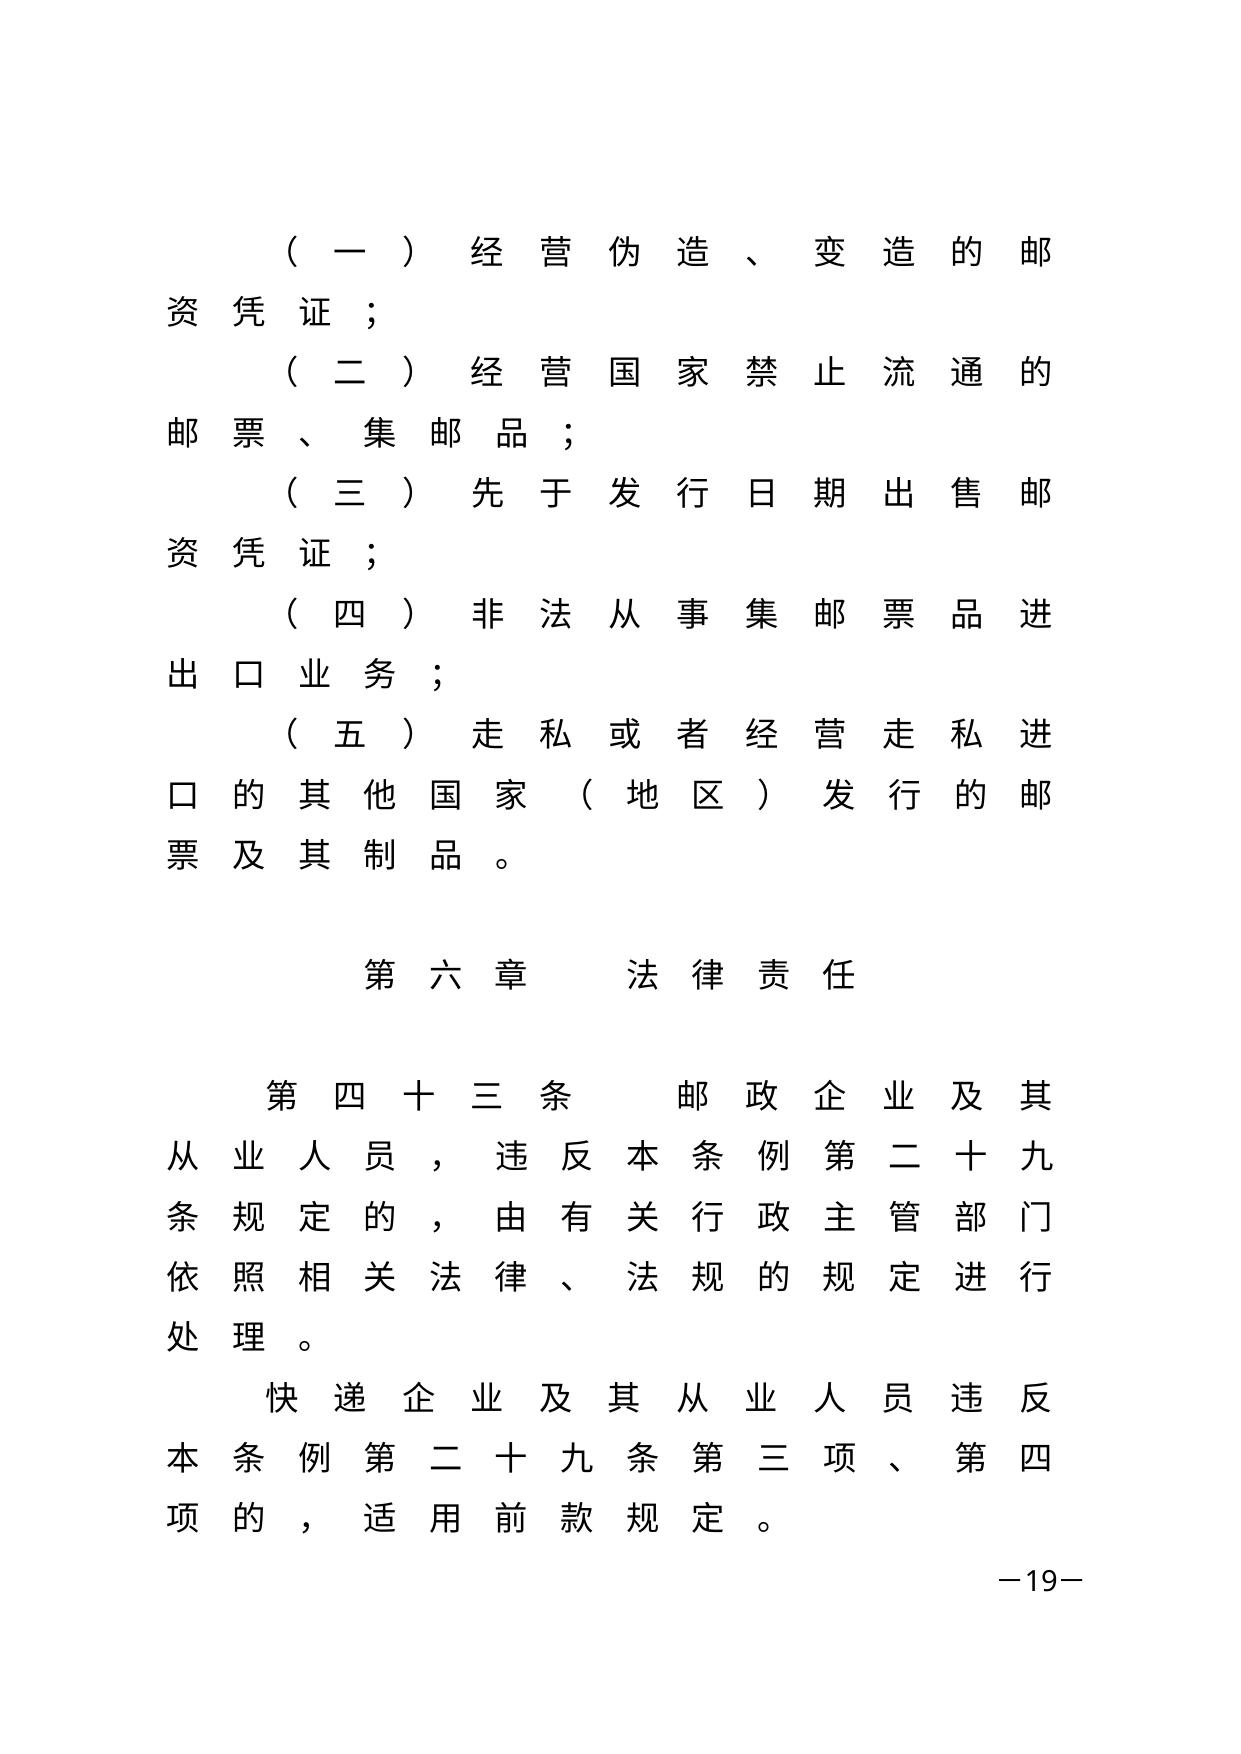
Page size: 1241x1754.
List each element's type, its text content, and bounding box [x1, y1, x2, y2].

text （一）经营伪造、变造的邮资凭证； [167, 219, 1085, 340]
text （五）走私或者经营走私进口的其他国家（地区）发行的邮票及其制品。 [167, 702, 1085, 883]
text （三）先于发行日期出售邮资凭证； [167, 461, 1085, 581]
text 快递企业及其从业人员违反本条例第二十九条第三项、第四项的，适用前款规定。 [167, 1365, 1085, 1546]
text 第四十三条 邮政企业及其从业人员，违反本条例第二十九条规定的，由有关行政主管部门依照相关法律、法规的规定进行处理。 [167, 1064, 1085, 1365]
text （四）非法从事集邮票品进出口业务； [167, 581, 1085, 702]
text 第六章 法律责任 [167, 943, 1085, 1003]
text （二）经营国家禁止流通的邮票、集邮品； [167, 340, 1085, 461]
